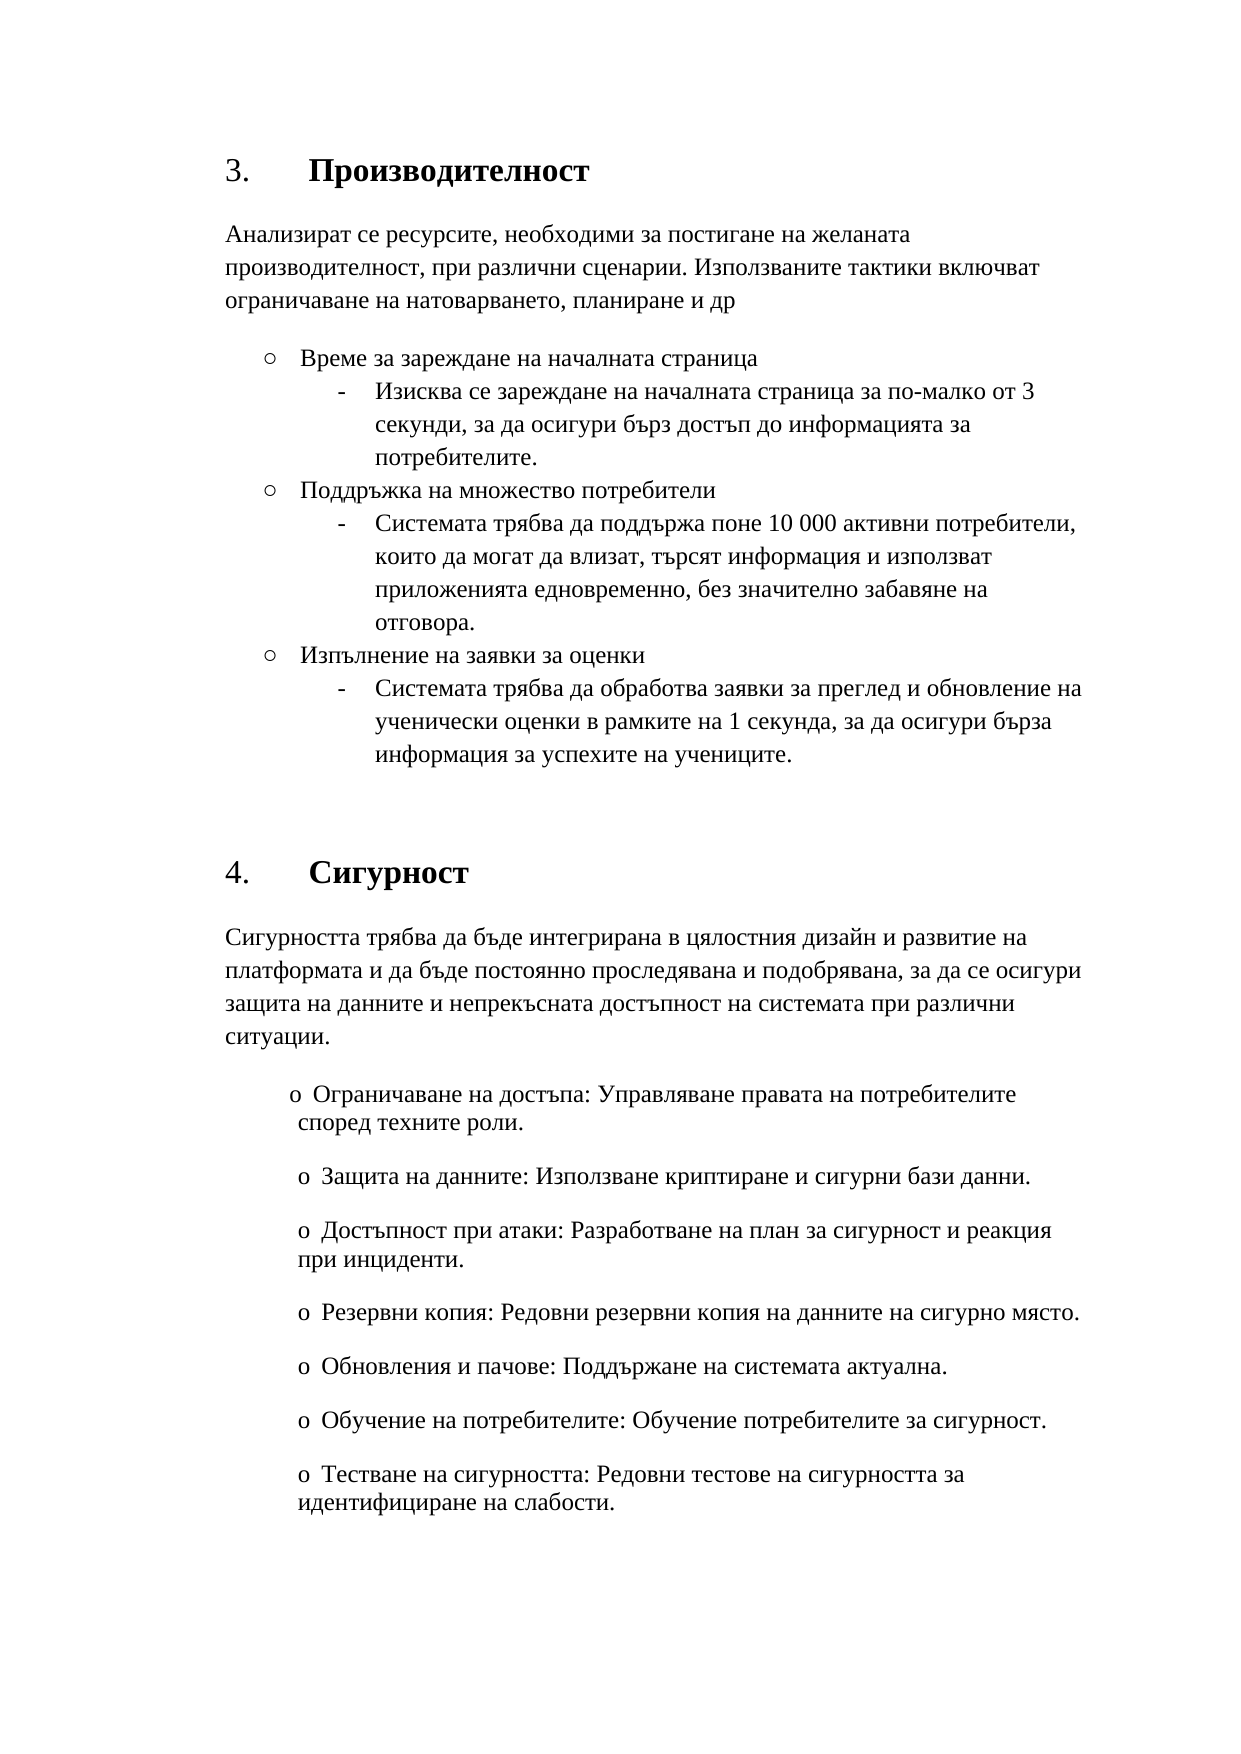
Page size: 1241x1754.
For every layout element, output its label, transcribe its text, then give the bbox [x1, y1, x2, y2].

text o Защита на данните: Използване криптиране и сигурни бази данни. [298, 1161, 1090, 1190]
list Изисква се зареждане на началната страница за по-малко от 3 секунди, за да осигури бърз достъп до информацията за потребителите. [337, 376, 1090, 471]
subtitle 3. Производителност [225, 150, 1090, 188]
list Време за зареждане на началната страница [262, 343, 1090, 372]
list Системата трябва да обработва заявки за преглед и обновление на ученически оценки в рамките на 1 секунда, за да осигури бърза информация за успехите на учениците. [337, 673, 1090, 768]
text Анализират се ресурсите, необходими за постигане на желаната производителност, при различни сценарии. Използваните тактики включват ограничаване на натоварването, планиране и др [225, 219, 1090, 314]
text Сигурността трябва да бъде интегрирана в цялостния дизайн и развитие на платформата и да бъде постоянно проследявана и подобрявана, за да се осигури защита на данните и непрекъсната достъпност на системата при различни ситуации. [225, 922, 1090, 1049]
text o Достъпност при атаки: Разработване на план за сигурност и реакция при инциденти. [298, 1215, 1090, 1272]
text o Резервни копия: Редовни резервни копия на данните на сигурно място. [298, 1297, 1090, 1326]
text o Тестване на сигурността: Редовни тестове на сигурността за идентифициране на слабости. [298, 1459, 1090, 1516]
text o Обновления и пачове: Поддържане на системата актуална. [298, 1351, 1090, 1380]
list Системата трябва да поддържа поне 10 000 активни потребители, които да могат да влизат, търсят информация и използват приложенията едновременно, без значително забавяне на отговора. [337, 508, 1090, 636]
text o Обучение на потребителите: Обучение потребителите за сигурност. [298, 1405, 1090, 1434]
subtitle 4. Сигурност [225, 853, 1090, 891]
list Изпълнение на заявки за оценки [262, 640, 1090, 669]
list Поддръжка на множество потребители [262, 475, 1090, 504]
text o Ограничаване на достъпа: Управляване правата на потребителите според техните роли. [283, 1079, 1090, 1136]
